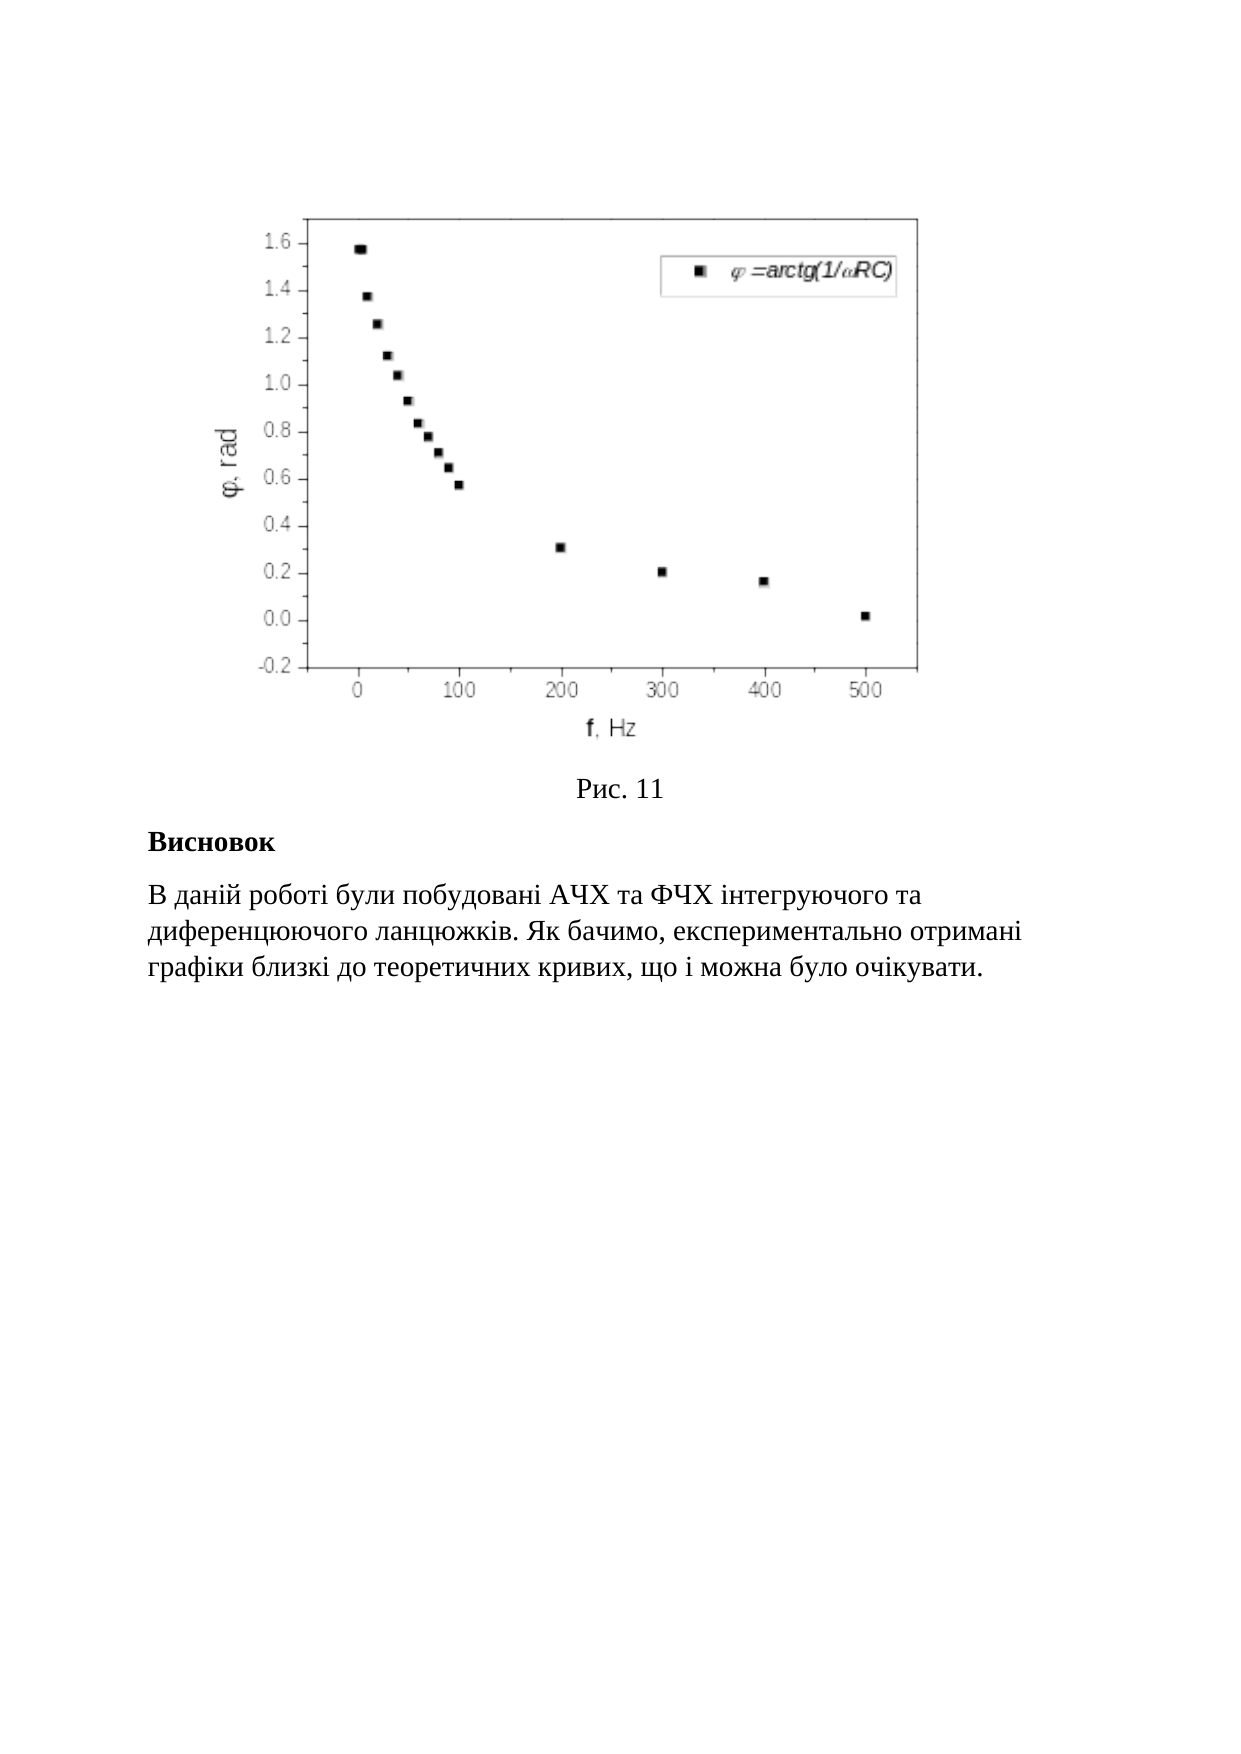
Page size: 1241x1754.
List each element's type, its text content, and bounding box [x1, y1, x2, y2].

text Рис. 11 [148, 771, 1093, 805]
text Висновок [148, 824, 1093, 858]
text В даній роботі були побудовані АЧХ та ФЧХ інтегруючого та диференцюючого ланцюжків. Як бачимо, експериментально отримані графіки близкі до теоретичних кривих, що і можна було очікувати. [148, 877, 1093, 983]
